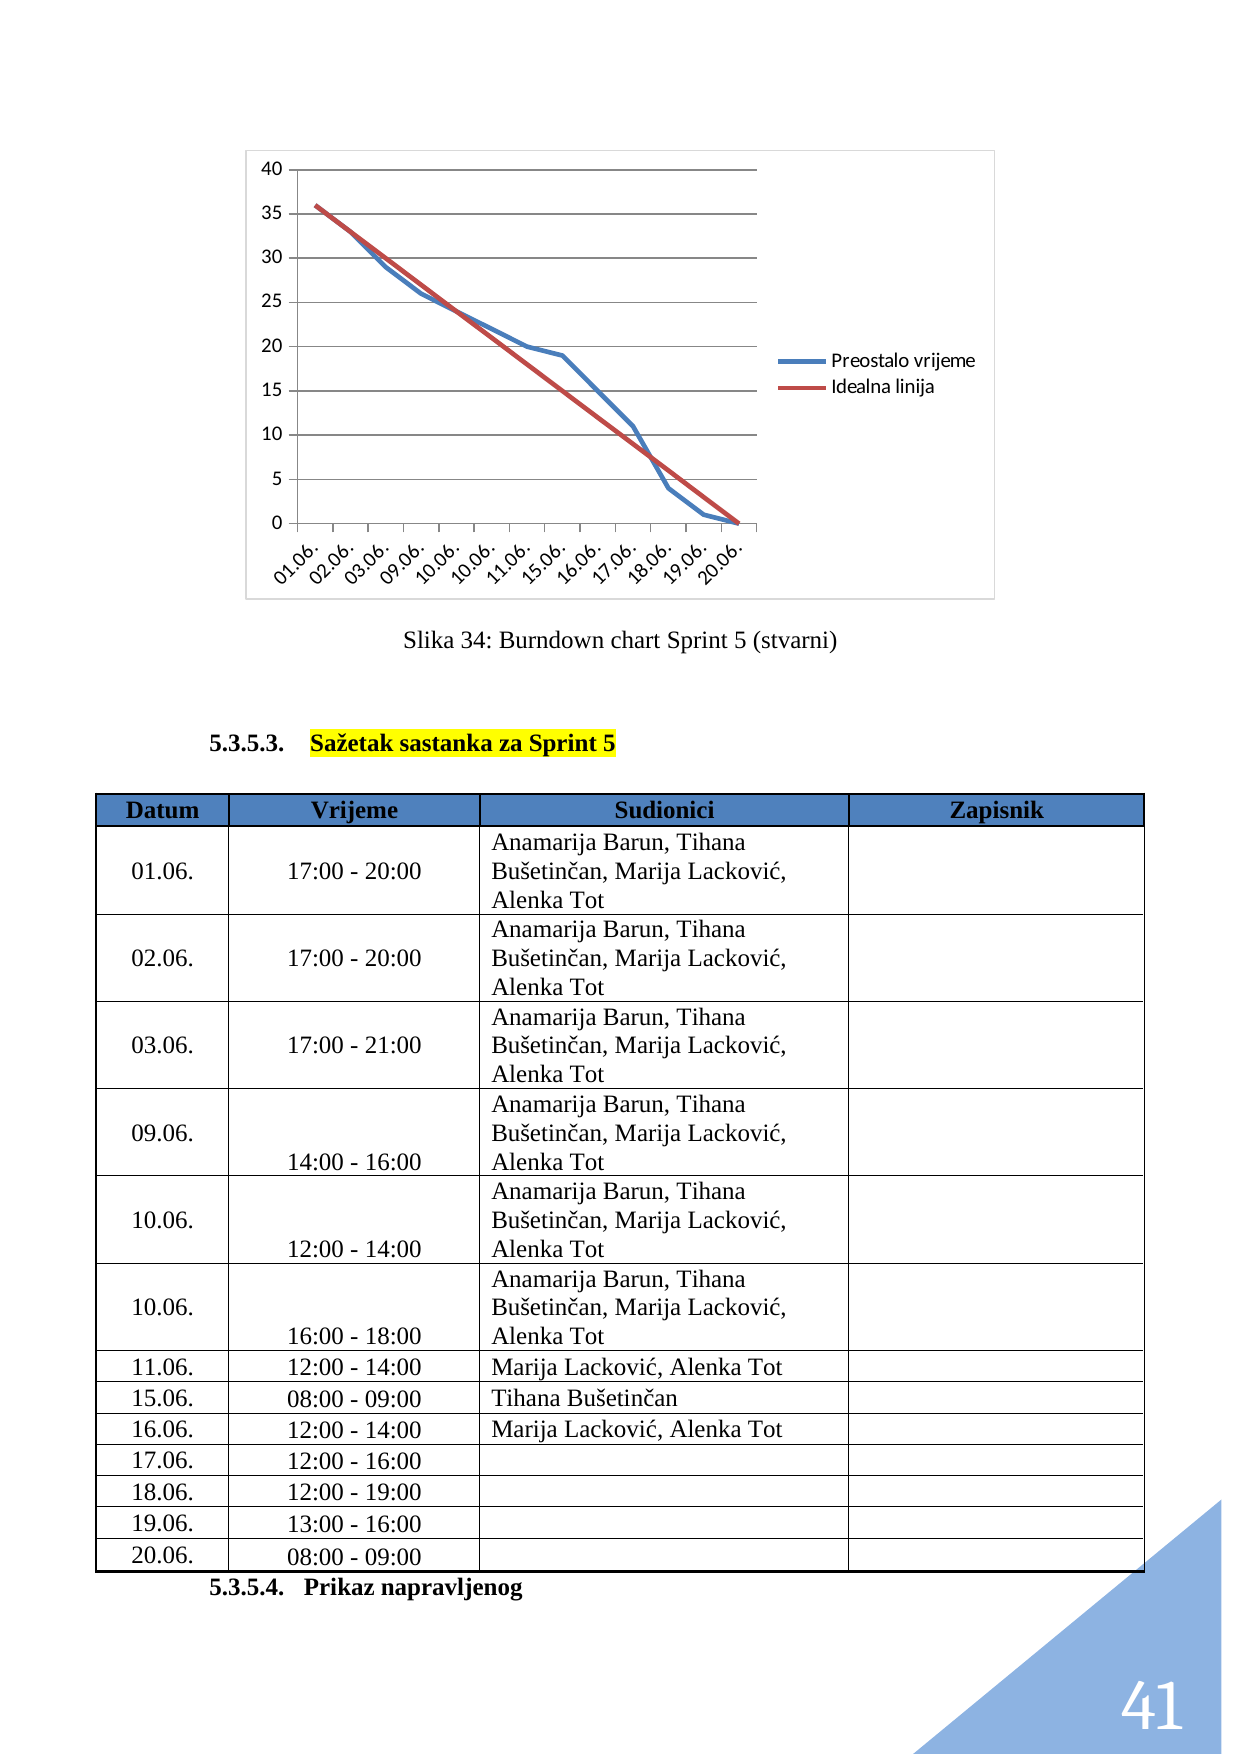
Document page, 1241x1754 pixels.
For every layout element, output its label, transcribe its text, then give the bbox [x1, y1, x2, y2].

table_cell [849, 1475, 1144, 1506]
table_cell 12:00 - 14:00 [229, 1351, 479, 1381]
list Sažetak sastanka za Sprint 5 [209, 728, 1090, 757]
text Slika 34: Burndown chart Sprint 5 (stvarni) [150, 625, 1090, 654]
table_cell [849, 914, 1144, 1001]
table_cell 17:00 - 21:00 [229, 1002, 479, 1088]
table_cell [480, 1507, 848, 1537]
table_cell Anamarija Barun, Tihana Bušetinčan, Marija Lacković, Alenka Tot [480, 1002, 848, 1088]
table_cell 14:00 - 16:00 [229, 1089, 479, 1175]
table_cell 15.06. [97, 1382, 228, 1412]
table_header Zapisnik [850, 795, 1143, 825]
table_cell 08:00 - 09:00 [229, 1539, 479, 1570]
table_cell 02.06. [97, 915, 228, 1001]
table_cell [849, 1350, 1144, 1381]
table_header Sudionici [481, 795, 848, 825]
table_cell 12:00 - 16:00 [229, 1445, 479, 1475]
table_cell 13:00 - 16:00 [229, 1507, 479, 1537]
table_cell [849, 1088, 1144, 1175]
table_cell 01.06. [97, 827, 228, 913]
table_cell [849, 1001, 1144, 1088]
table_cell Marija Lacković, Alenka Tot [480, 1414, 848, 1444]
table_cell [849, 1538, 1144, 1570]
table_cell [849, 1444, 1144, 1475]
table_cell 09.06. [97, 1089, 228, 1175]
table_cell Anamarija Barun, Tihana Bušetinčan, Marija Lacković, Alenka Tot [480, 1264, 848, 1350]
table_cell 12:00 - 14:00 [229, 1176, 479, 1263]
table_header Vrijeme [230, 795, 479, 825]
table_cell [849, 1175, 1144, 1263]
table_cell 16.06. [97, 1414, 228, 1444]
table_cell Anamarija Barun, Tihana Bušetinčan, Marija Lacković, Alenka Tot [480, 1176, 848, 1263]
table_cell 03.06. [97, 1002, 228, 1088]
table_cell [480, 1539, 848, 1570]
table_cell 20.06. [97, 1539, 228, 1570]
table_cell [849, 1413, 1144, 1444]
table_cell [849, 1381, 1144, 1412]
table_cell Anamarija Barun, Tihana Bušetinčan, Marija Lacković, Alenka Tot [480, 915, 848, 1001]
table_cell 17.06. [97, 1445, 228, 1475]
list Prikaz napravljenog [209, 1573, 1090, 1601]
table_cell Marija Lacković, Alenka Tot [480, 1351, 848, 1381]
table_cell 10.06. [97, 1264, 228, 1350]
table_cell 12:00 - 14:00 [229, 1414, 479, 1444]
table_cell 19.06. [97, 1507, 228, 1537]
table_cell [849, 1263, 1144, 1350]
table_cell [849, 1506, 1144, 1537]
table_cell 12:00 - 19:00 [229, 1476, 479, 1506]
table_cell 11.06. [97, 1351, 228, 1381]
table_cell Anamarija Barun, Tihana Bušetinčan, Marija Lacković, Alenka Tot [480, 1089, 848, 1175]
table_cell 16:00 - 18:00 [229, 1264, 479, 1350]
table_cell 18.06. [97, 1476, 228, 1506]
table_cell 17:00 - 20:00 [229, 915, 479, 1001]
table_cell Anamarija Barun, Tihana Bušetinčan, Marija Lacković, Alenka Tot [480, 827, 848, 913]
table_cell 10.06. [97, 1176, 228, 1263]
table_cell [480, 1445, 848, 1475]
table_cell 17:00 - 20:00 [229, 827, 479, 913]
table_cell Tihana Bušetinčan [480, 1382, 848, 1412]
table_cell [849, 827, 1144, 913]
table_cell [480, 1476, 848, 1506]
table_cell 08:00 - 09:00 [229, 1382, 479, 1412]
table_header Datum [97, 795, 228, 825]
